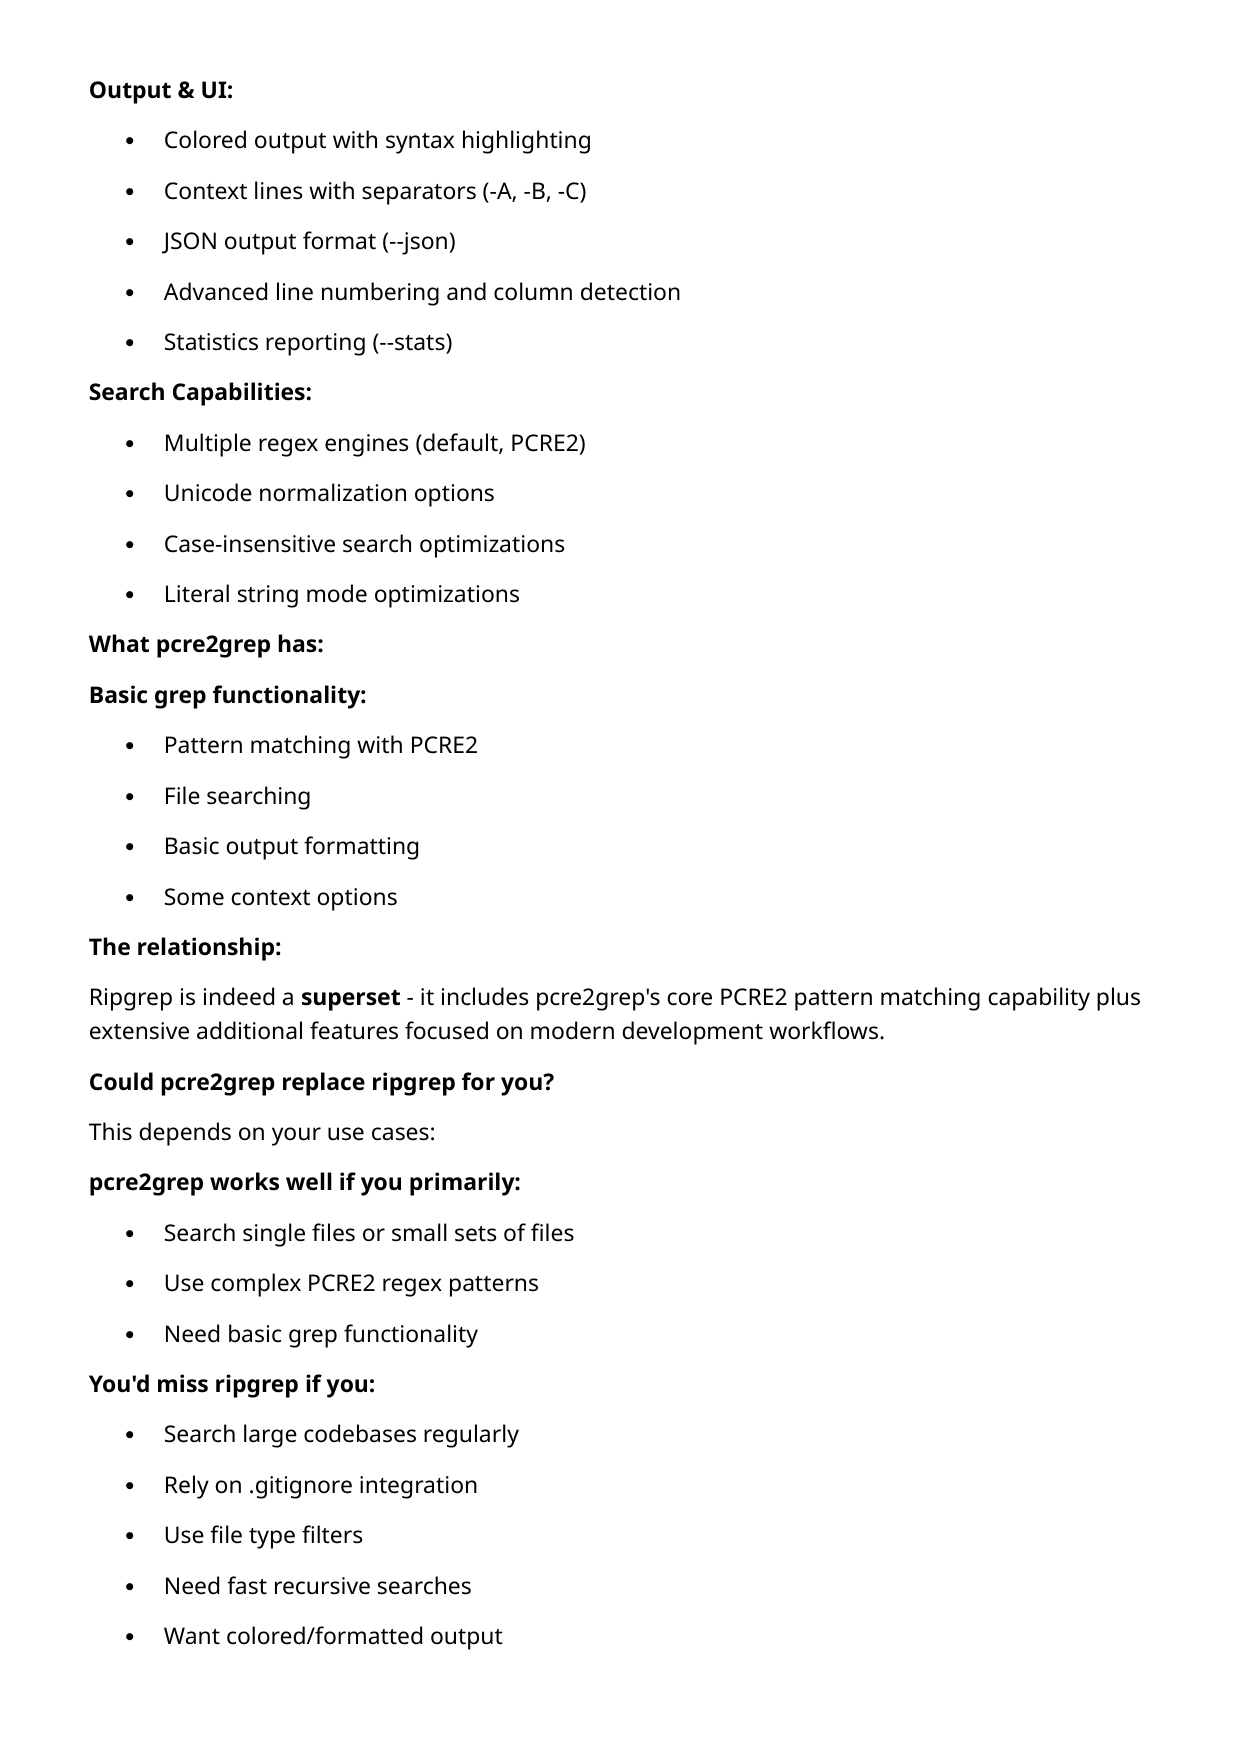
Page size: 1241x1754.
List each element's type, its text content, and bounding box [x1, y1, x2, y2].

list Search single files or small sets of files [126, 1217, 1152, 1248]
list Unicode normalization options [126, 477, 1152, 508]
list Literal string mode optimizations [126, 578, 1152, 609]
list Want colored/formatted output [126, 1620, 1152, 1651]
text The relationship: [89, 931, 1152, 962]
text Ripgrep is indeed a superset - it includes pcre2grep's core PCRE2 pattern matching capability plus extensive additional features focused on modern development workflows. [89, 981, 1152, 1046]
text You'd miss ripgrep if you: [89, 1368, 1152, 1399]
list Use complex PCRE2 regex patterns [126, 1267, 1152, 1298]
text Could pcre2grep replace ripgrep for you? [89, 1066, 1152, 1097]
text Basic grep functionality: [89, 679, 1152, 710]
list Pattern matching with PCRE2 [126, 729, 1152, 761]
list Need basic grep functionality [126, 1318, 1152, 1349]
list Use file type filters [126, 1519, 1152, 1551]
text This depends on your use cases: [89, 1116, 1152, 1147]
list Rely on .gitignore integration [126, 1469, 1152, 1500]
list JSON output format (--json) [126, 225, 1152, 256]
list Need fast recursive searches [126, 1570, 1152, 1601]
list Advanced line numbering and column detection [126, 276, 1152, 307]
list Some context options [126, 881, 1152, 912]
list Case-insensitive search optimizations [126, 528, 1152, 559]
list Multiple regex engines (default, PCRE2) [126, 427, 1152, 458]
text What pcre2grep has: [89, 628, 1152, 660]
list File searching [126, 780, 1152, 811]
list Search large codebases regularly [126, 1418, 1152, 1450]
list Statistics reporting (--stats) [126, 326, 1152, 357]
list Basic output formatting [126, 830, 1152, 861]
text Search Capabilities: [89, 376, 1152, 408]
text Output & UI: [89, 74, 1152, 105]
list Context lines with separators (-A, -B, -C) [126, 175, 1152, 206]
list Colored output with syntax highlighting [126, 124, 1152, 156]
text pcre2grep works well if you primarily: [89, 1166, 1152, 1198]
